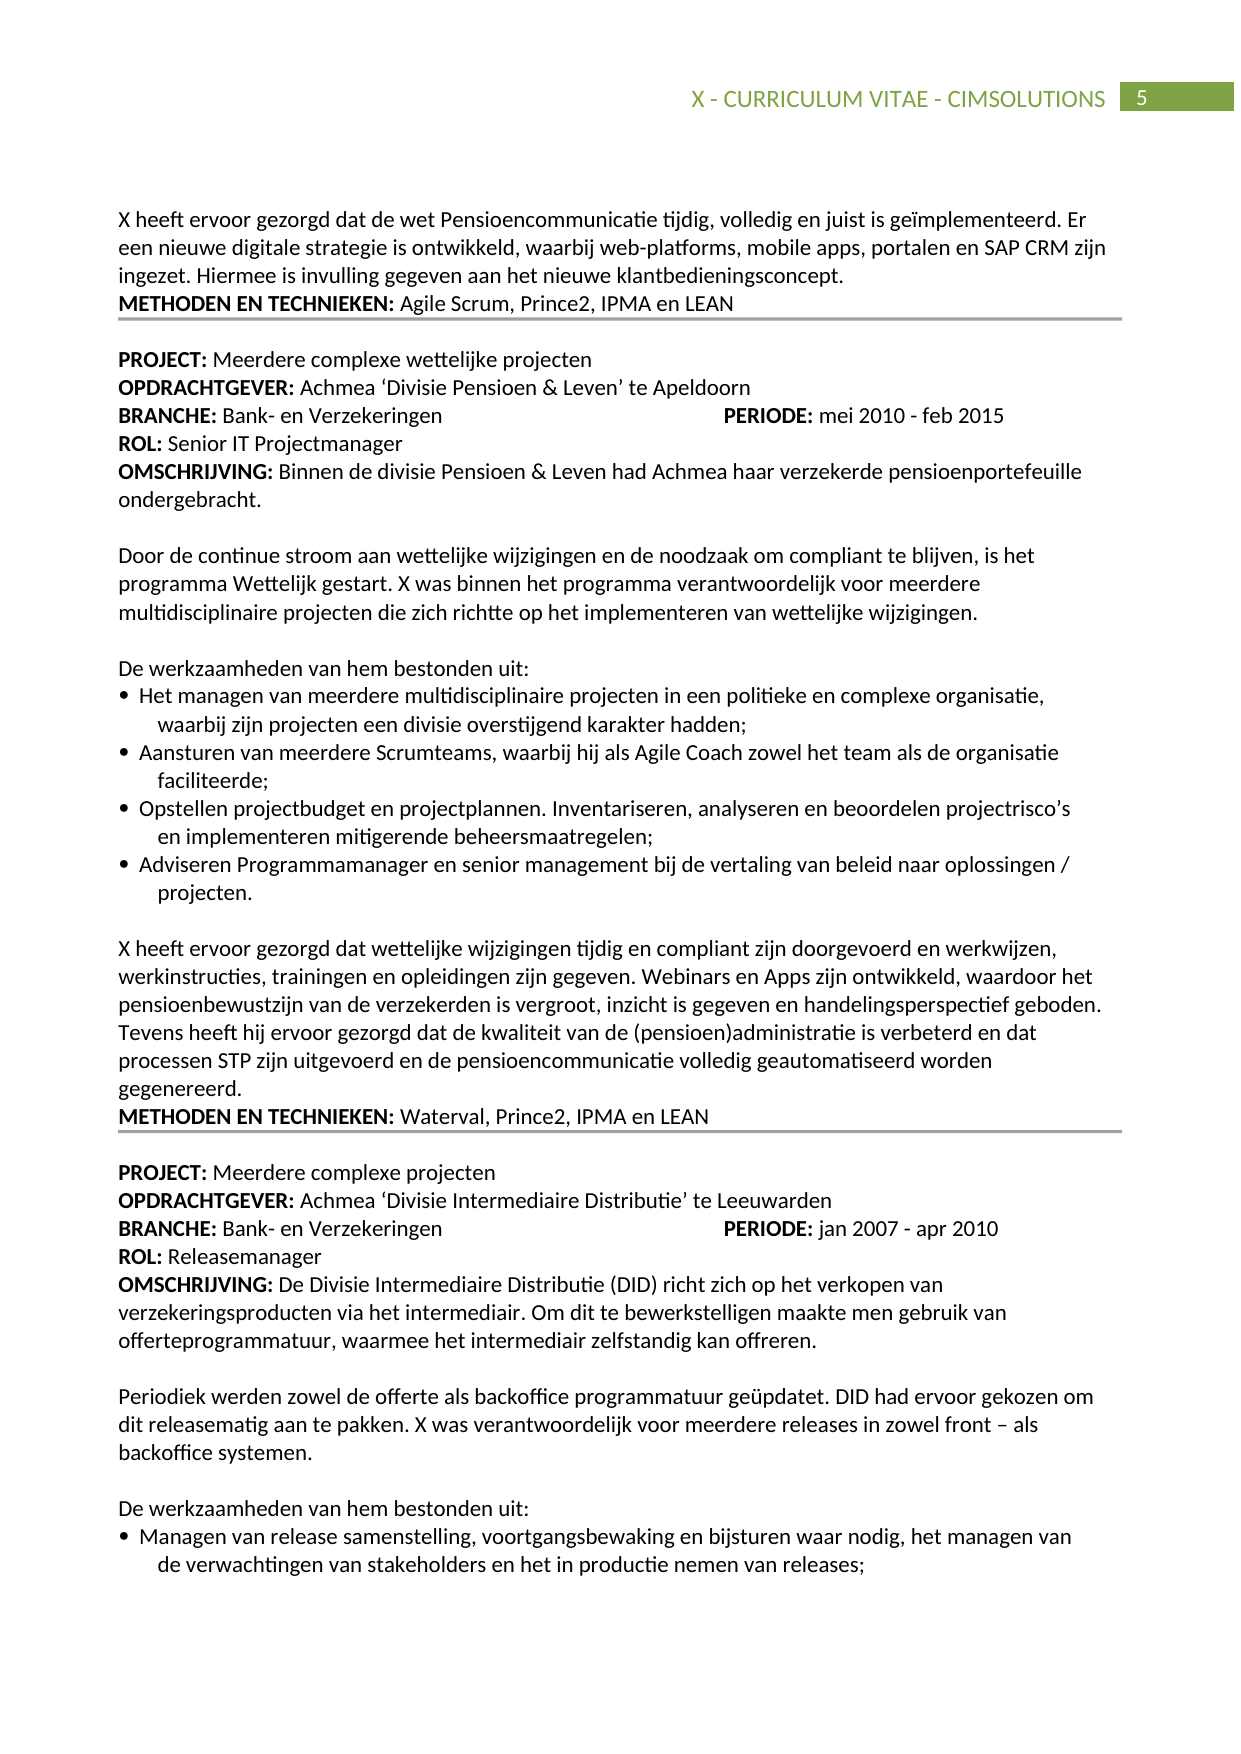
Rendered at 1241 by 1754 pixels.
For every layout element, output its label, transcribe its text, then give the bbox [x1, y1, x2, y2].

text De werkzaamheden van hem bestonden uit: [118, 654, 1122, 682]
text PROJECT: Meerdere complexe projecten [118, 1158, 1122, 1186]
text OMSCHRIJVING: Binnen de divisie Pensioen & Leven had Achmea haar verzekerde pensioenportefeuille ondergebracht. [118, 457, 1122, 513]
text X heeft ervoor gezorgd dat de wet Pensioencommunicatie tijdig, volledig en juist is geïmplementeerd. Er een nieuwe digitale strategie is ontwikkeld, waarbij web-platforms, mobile apps, portalen en SAP CRM zijn ingezet. Hiermee is invulling gegeven aan het nieuwe klantbedieningsconcept. [118, 205, 1122, 289]
text X heeft ervoor gezorgd dat wettelijke wijzigingen tijdig en compliant zijn doorgevoerd en werkwijzen, werkinstructies, trainingen en opleidingen zijn gegeven. Webinars en Apps zijn ontwikkeld, waardoor het pensioenbewustzijn van de verzekerden is vergroot, inzicht is gegeven en handelingsperspectief geboden. Tevens heeft hij ervoor gezorgd dat de kwaliteit van de (pensioen)administratie is verbeterd en dat processen STP zijn uitgevoerd en de pensioencommunicatie volledig geautomatiseerd worden gegenereerd. [118, 934, 1122, 1102]
text OPDRACHTGEVER: Achmea ‘Divisie Pensioen & Leven’ te Apeldoorn [118, 373, 1122, 401]
list Aansturen van meerdere Scrumteams, waarbij hij als Agile Coach zowel het team als de organisatie faciliteerde; [120, 738, 1083, 794]
text OMSCHRIJVING: De Divisie Intermediaire Distributie (DID) richt zich op het verkopen van verzekeringsproducten via het intermediair. Om dit te bewerkstelligen maakte men gebruik van offerteprogrammatuur, waarmee het intermediair zelfstandig kan offreren. [118, 1270, 1122, 1354]
text Door de continue stroom aan wettelijke wijzigingen en de noodzaak om compliant te blijven, is het programma Wettelijk gestart. X was binnen het programma verantwoordelijk voor meerdere multidisciplinaire projecten die zich richtte op het implementeren van wettelijke wijzigingen. [118, 542, 1122, 626]
text ROL: Releasemanager [118, 1242, 1122, 1270]
list Het managen van meerdere multidisciplinaire projecten in een politieke en complexe organisatie, waarbij zijn projecten een divisie overstijgend karakter hadden; [120, 682, 1083, 738]
text De werkzaamheden van hem bestonden uit: [118, 1494, 1122, 1522]
text METHODEN EN TECHNIEKEN: Waterval, Prince2, IPMA en LEAN [118, 1102, 1122, 1130]
text OPDRACHTGEVER: Achmea ‘Divisie Intermediaire Distributie’ te Leeuwarden [118, 1186, 1122, 1214]
text BRANCHE: Bank- en Verzekeringen PERIODE: mei 2010 - feb 2015 [118, 401, 1122, 429]
text Periodiek werden zowel de offerte als backoffice programmatuur geüpdatet. DID had ervoor gekozen om dit releasematig aan te pakken. X was verantwoordelijk voor meerdere releases in zowel front – als backoffice systemen. [118, 1382, 1122, 1466]
text ROL: Senior IT Projectmanager [118, 429, 1122, 457]
list Opstellen projectbudget en projectplannen. Inventariseren, analyseren en beoordelen projectrisco’s en implementeren mitigerende beheersmaatregelen; [120, 794, 1083, 850]
list Adviseren Programmamanager en senior management bij de vertaling van beleid naar oplossingen / projecten. [120, 850, 1083, 906]
text BRANCHE: Bank- en Verzekeringen PERIODE: jan 2007 - apr 2010 [118, 1214, 1122, 1242]
text PROJECT: Meerdere complexe wettelijke projecten [118, 345, 1122, 373]
list Managen van release samenstelling, voortgangsbewaking en bijsturen waar nodig, het managen van de verwachtingen van stakeholders en het in productie nemen van releases; [120, 1522, 1083, 1578]
text METHODEN EN TECHNIEKEN: Agile Scrum, Prince2, IPMA en LEAN [118, 289, 1122, 317]
